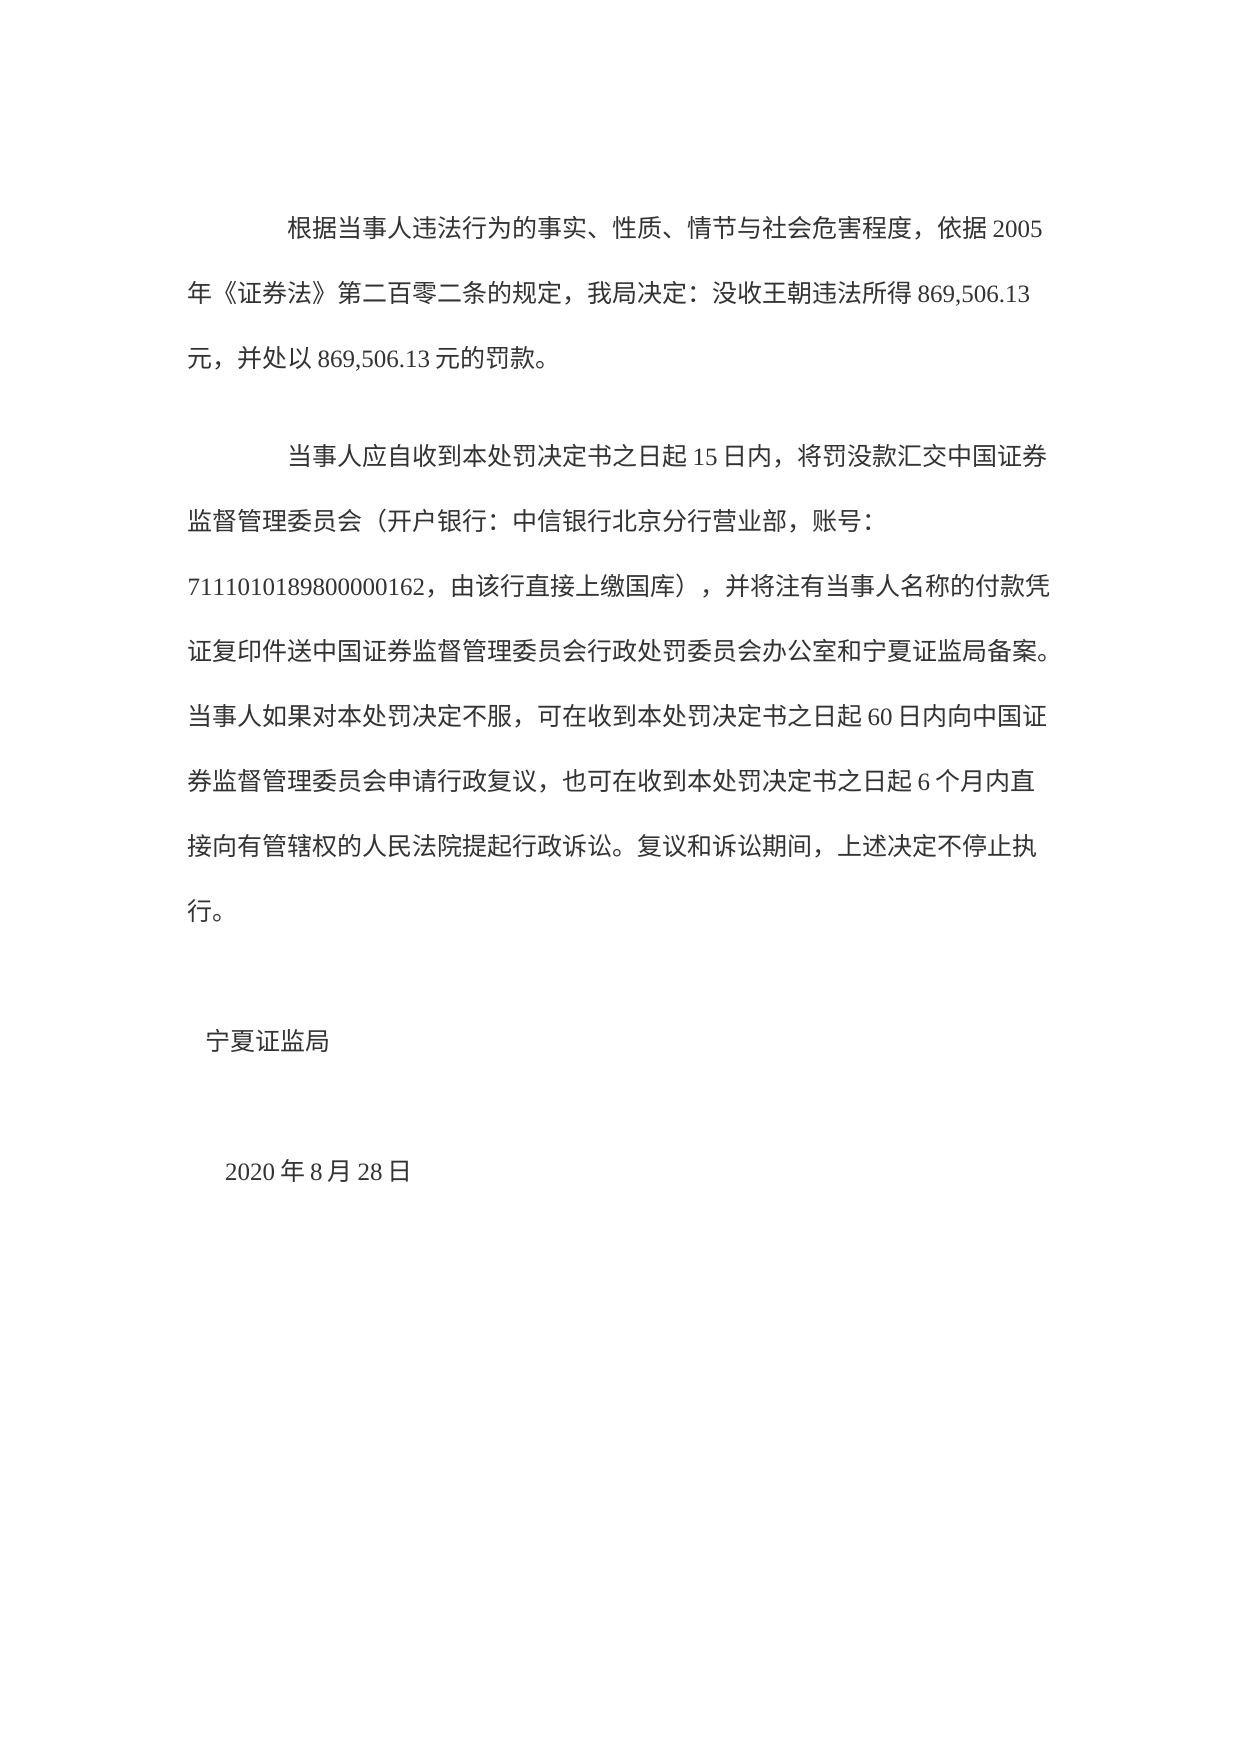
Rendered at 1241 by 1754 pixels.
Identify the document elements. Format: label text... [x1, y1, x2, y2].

text 根据当事人违法行为的事实、性质、情节与社会危害程度，依据2005年《证券法》第二百零二条的规定，我局决定：没收王朝违法所得869,506.13元，并处以869,506.13元的罚款。 [187, 194, 1053, 389]
text 宁夏证监局 [187, 974, 1053, 1072]
text 当事人应自收到本处罚决定书之日起15日内，将罚没款汇交中国证券监督管理委员会（开户银行：中信银行北京分行营业部，账号：7111010189800000162，由该行直接上缴国库），并将注有当事人名称的付款凭证复印件送中国证券监督管理委员会行政处罚委员会办公室和宁夏证监局备案。当事人如果对本处罚决定不服，可在收到本处罚决定书之日起60日内向中国证券监督管理委员会申请行政复议，也可在收到本处罚决定书之日起6个月内直接向有管辖权的人民法院提起行政诉讼。复议和诉讼期间，上述决定不停止执行。 [187, 422, 1053, 942]
text 2020年8月28日 [187, 1104, 1053, 1202]
